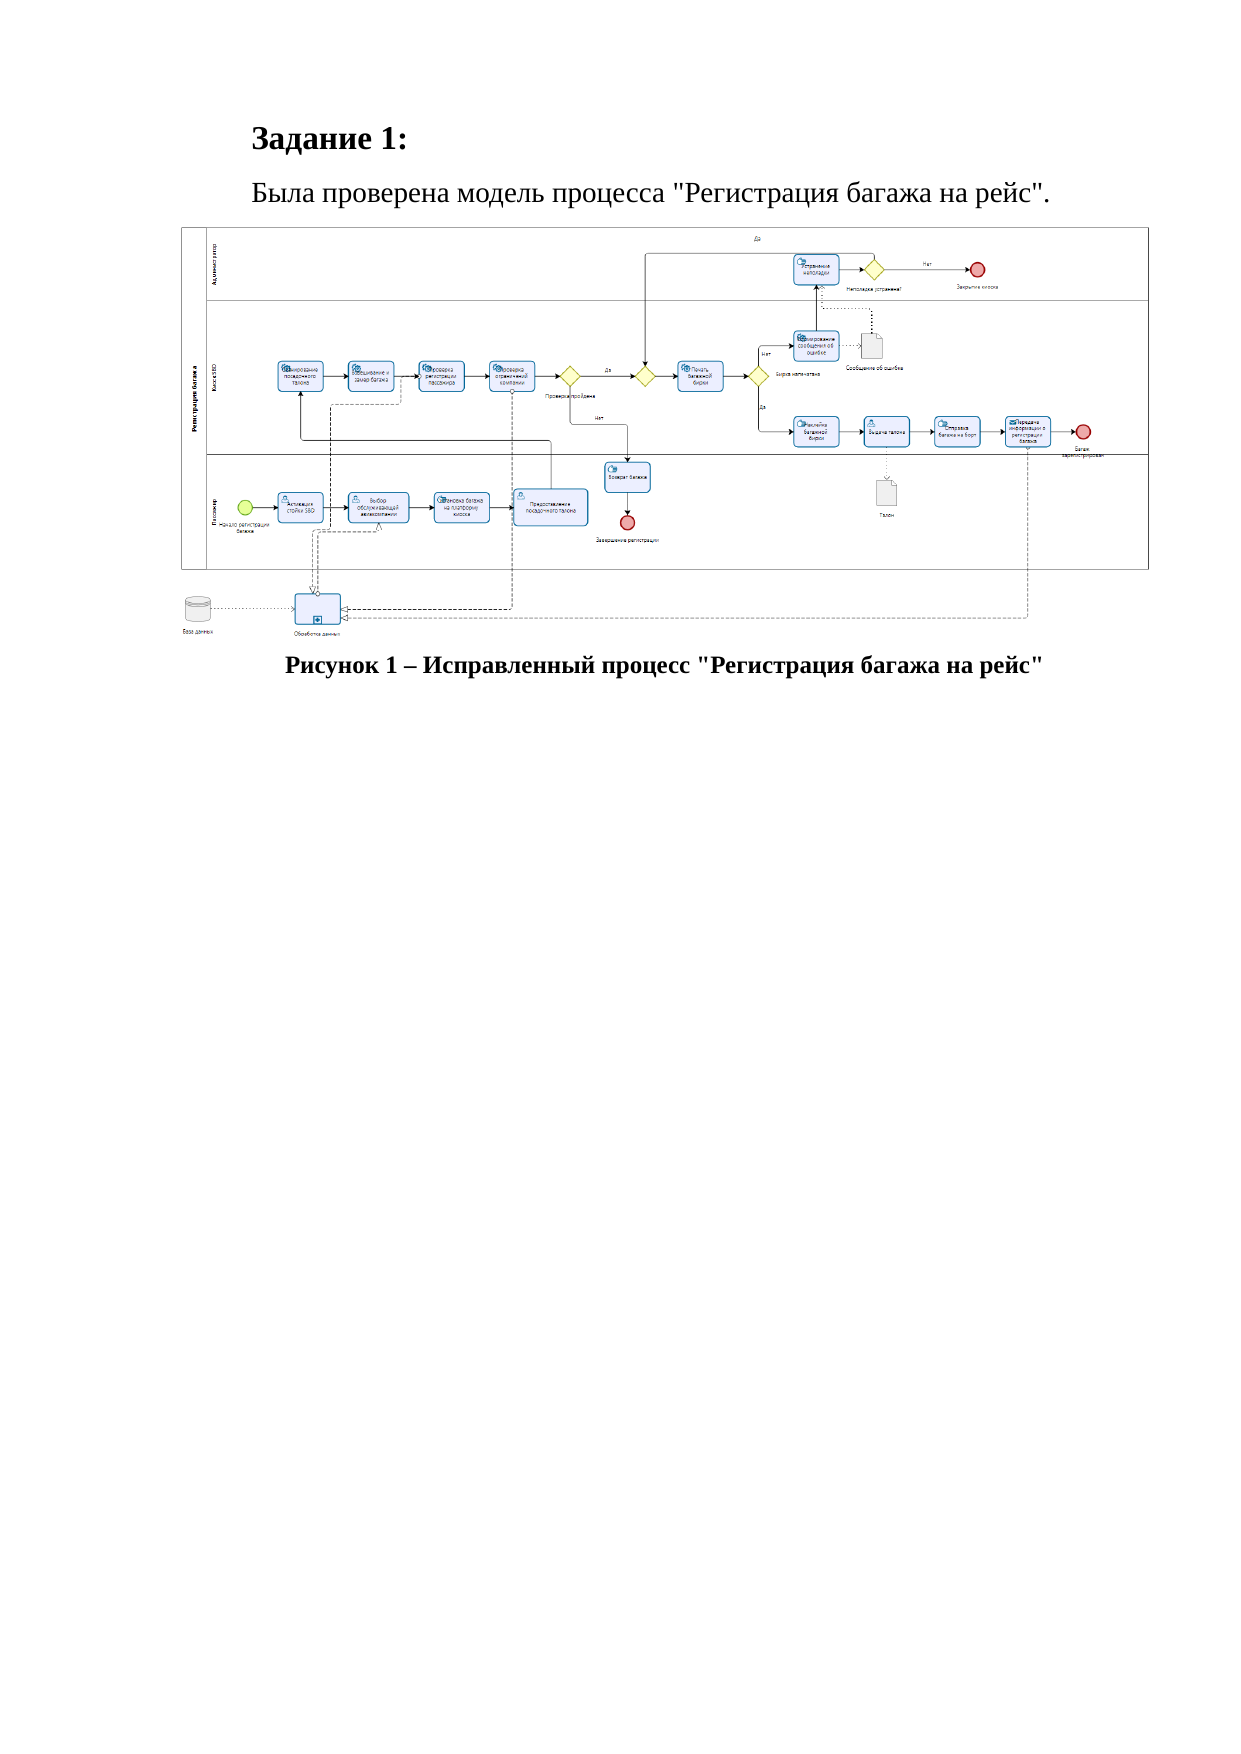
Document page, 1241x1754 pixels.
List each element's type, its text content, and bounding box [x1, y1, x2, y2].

picture [177, 226, 1152, 636]
text Задание 1: [177, 118, 1152, 156]
text Рисунок 1 – Исправленный процесс "Регистрация багажа на рейс" [177, 650, 1152, 679]
text Была проверена модель процесса "Регистрация багажа на рейс". [177, 176, 1152, 209]
